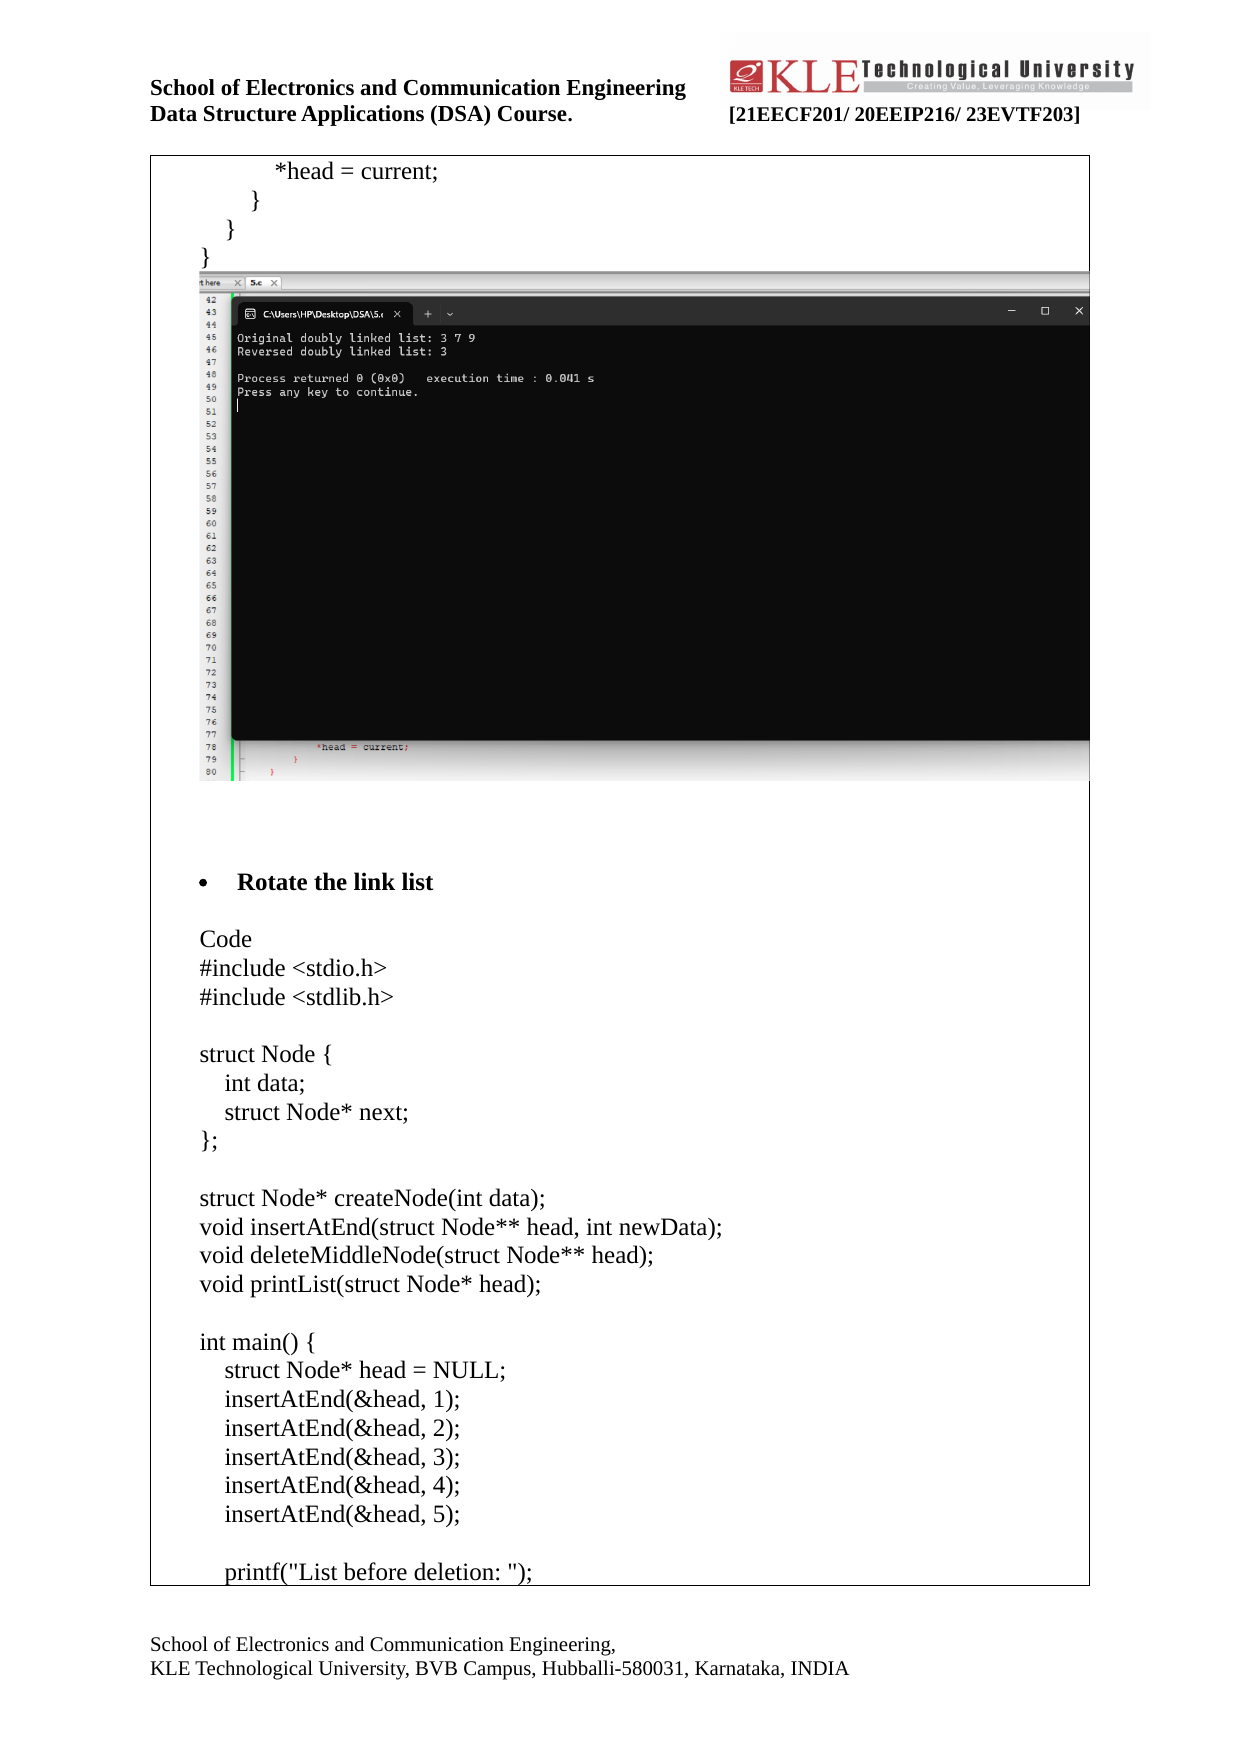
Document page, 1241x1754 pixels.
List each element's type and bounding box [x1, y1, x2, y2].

picture [199, 271, 1090, 781]
picture [719, 32, 1151, 110]
table_cell [151, 156, 1089, 1585]
